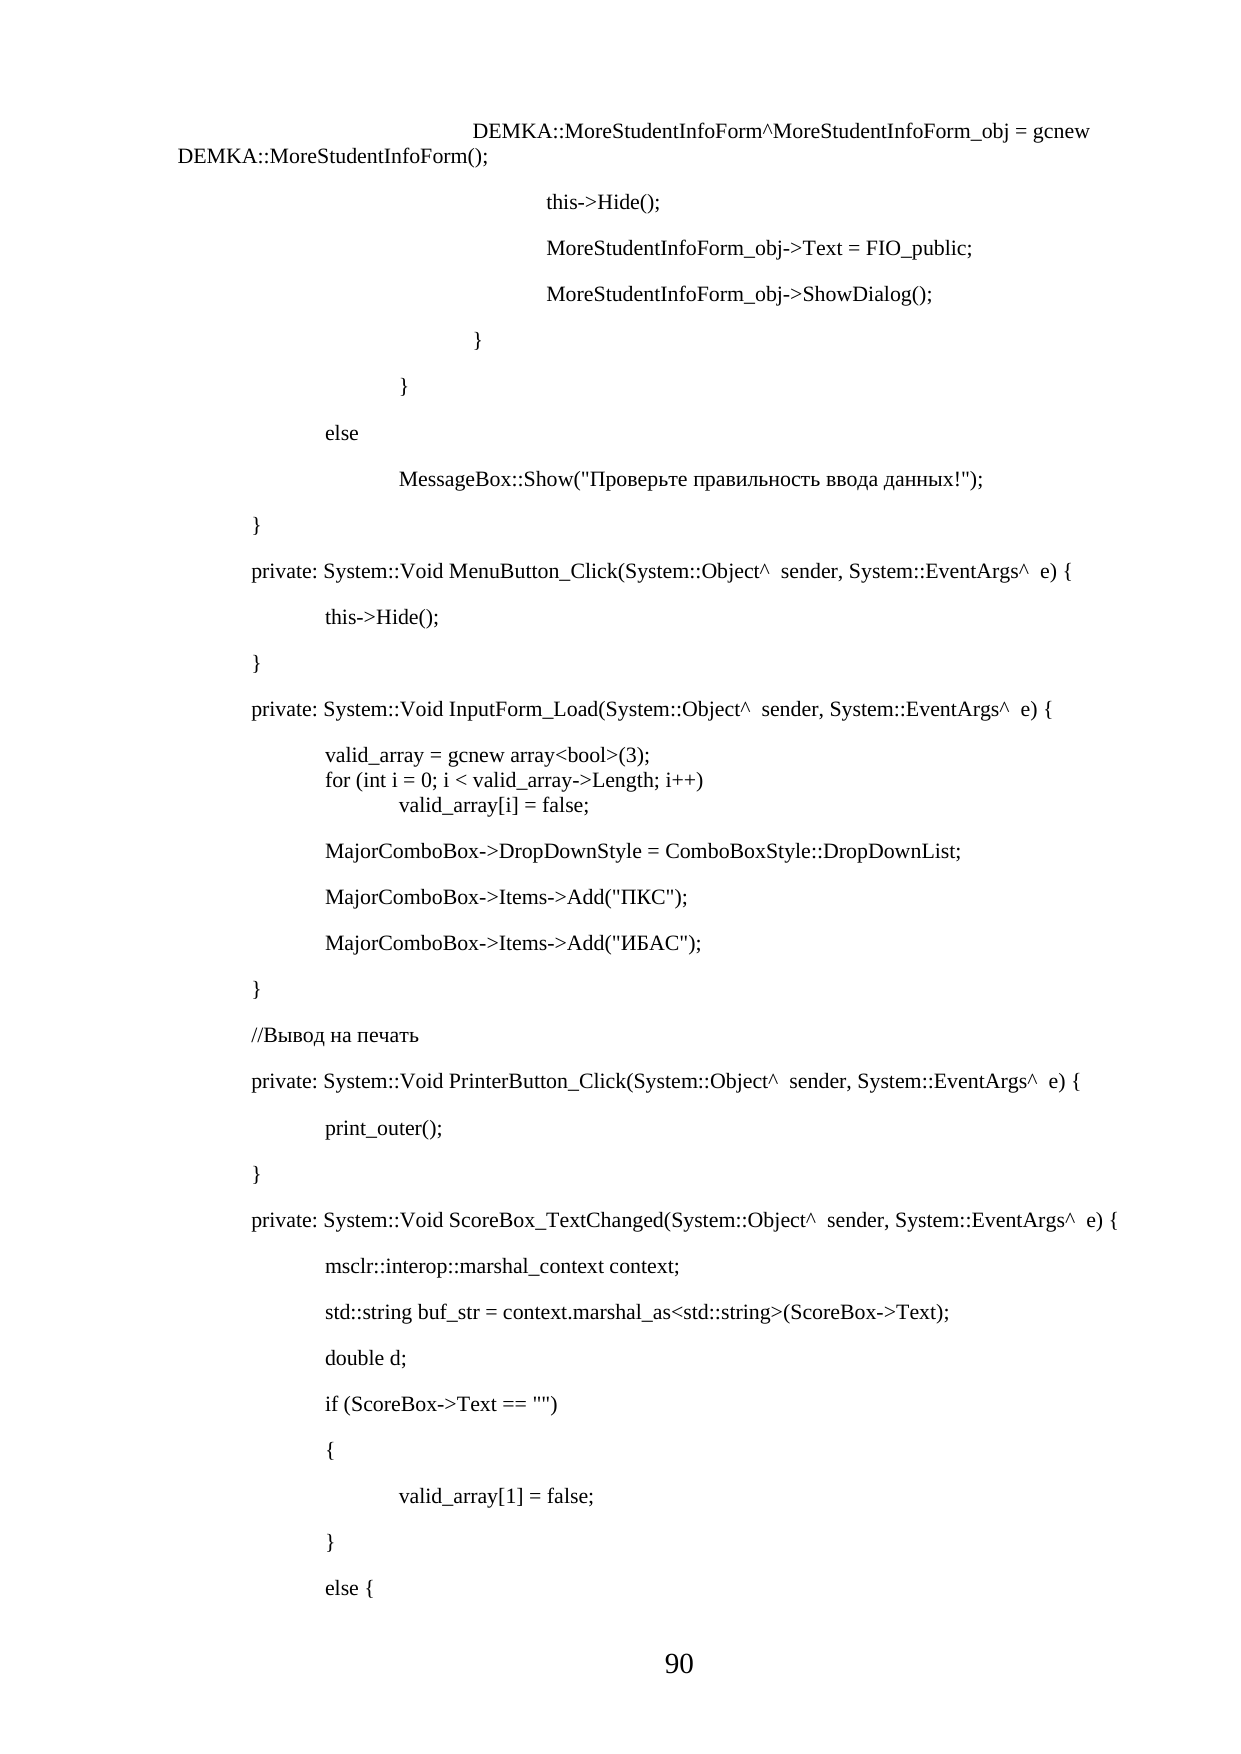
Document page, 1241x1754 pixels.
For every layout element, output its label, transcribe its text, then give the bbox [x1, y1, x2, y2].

text else { [177, 1575, 1181, 1600]
text double d; [177, 1345, 1181, 1370]
text } [177, 373, 1181, 399]
text this->Hide(); [177, 189, 1181, 214]
text private: System::Void InputForm_Load(System::Object^ sender, System::EventArgs^ e) { [177, 696, 1181, 721]
text } [177, 1161, 1181, 1186]
text } [177, 976, 1181, 1002]
text valid_array[1] = false; [177, 1483, 1181, 1508]
text print_outer(); [177, 1114, 1181, 1140]
text { [177, 1437, 1181, 1462]
text } [177, 1529, 1181, 1554]
text MajorComboBox->Items->Add("ИБАС"); [177, 930, 1181, 956]
text MajorComboBox->Items->Add("ПКС"); [177, 884, 1181, 909]
text valid_array = gcnew array<bool>(3); for (int i = 0; i < valid_array->Length; i++) valid_array[i] = false; [177, 742, 1181, 817]
text DEMKA::MoreStudentInfoForm^MoreStudentInfoForm_obj = gcnew DEMKA::MoreStudentInfoForm(); [177, 118, 1181, 168]
text this->Hide(); [177, 604, 1181, 629]
text } [177, 650, 1181, 675]
text else [177, 419, 1181, 445]
text std::string buf_str = context.marshal_as<std::string>(ScoreBox->Text); [177, 1299, 1181, 1324]
text private: System::Void PrinterButton_Click(System::Object^ sender, System::EventArgs^ e) { [177, 1068, 1181, 1094]
text if (ScoreBox->Text == "") [177, 1391, 1181, 1416]
text } [177, 327, 1181, 353]
text msclr::interop::marshal_context context; [177, 1253, 1181, 1278]
text MoreStudentInfoForm_obj->ShowDialog(); [177, 281, 1181, 307]
text MajorComboBox->DropDownStyle = ComboBoxStyle::DropDownList; [177, 838, 1181, 863]
text private: System::Void MenuButton_Click(System::Object^ sender, System::EventArgs^ e) { [177, 558, 1181, 583]
text MoreStudentInfoForm_obj->Text = FIO_public; [177, 235, 1181, 261]
text private: System::Void ScoreBox_TextChanged(System::Object^ sender, System::EventArgs^ e) { [177, 1207, 1181, 1232]
text MessageBox::Show("Проверьте правильность ввода данных!"); [177, 466, 1181, 491]
text //Вывод на печать [177, 1022, 1181, 1048]
text } [177, 512, 1181, 537]
